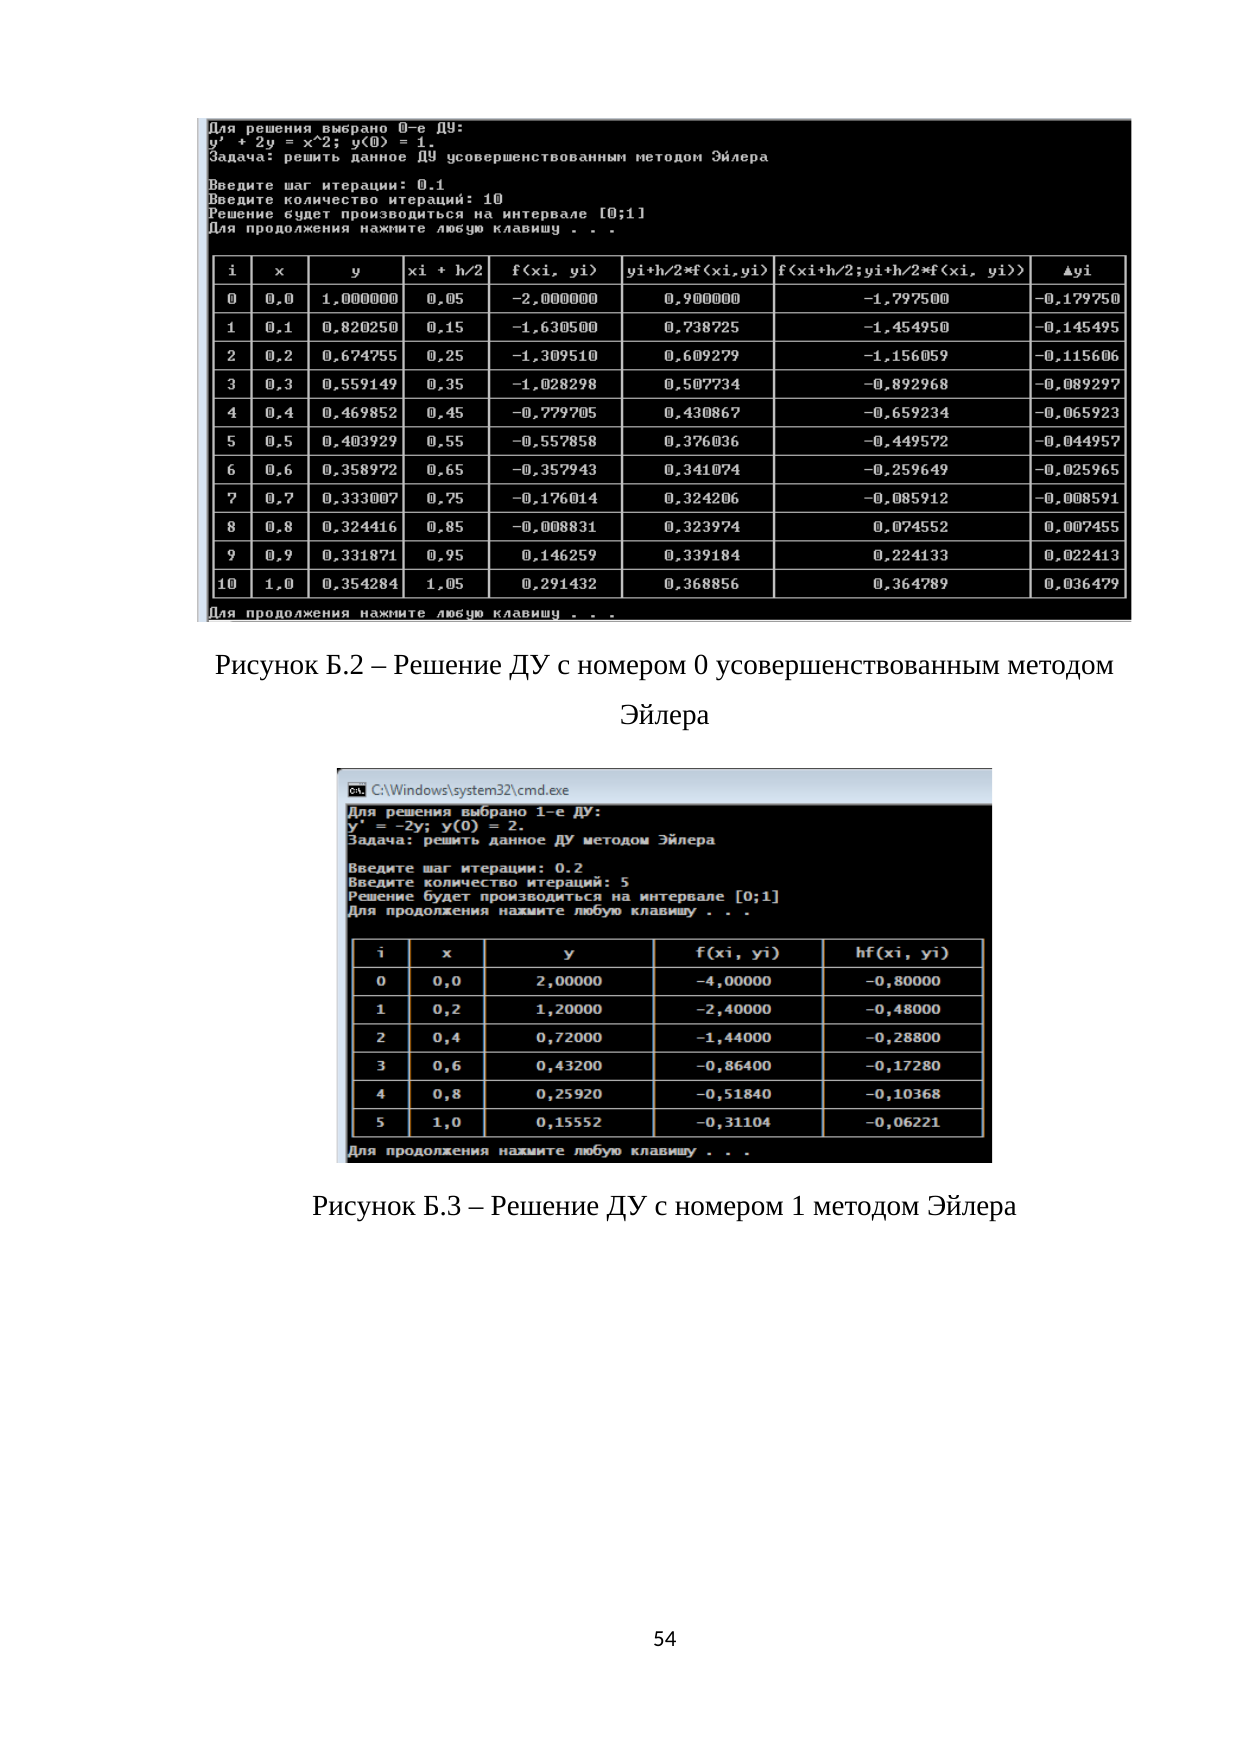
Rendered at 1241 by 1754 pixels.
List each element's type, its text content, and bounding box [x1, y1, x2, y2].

text Рисунок Б.3 – Решение ДУ с номером 1 методом Эйлера [177, 1188, 1152, 1221]
text Рисунок Б.2 – Решение ДУ с номером 0 усовершенствованным методом Эйлера [177, 647, 1152, 731]
